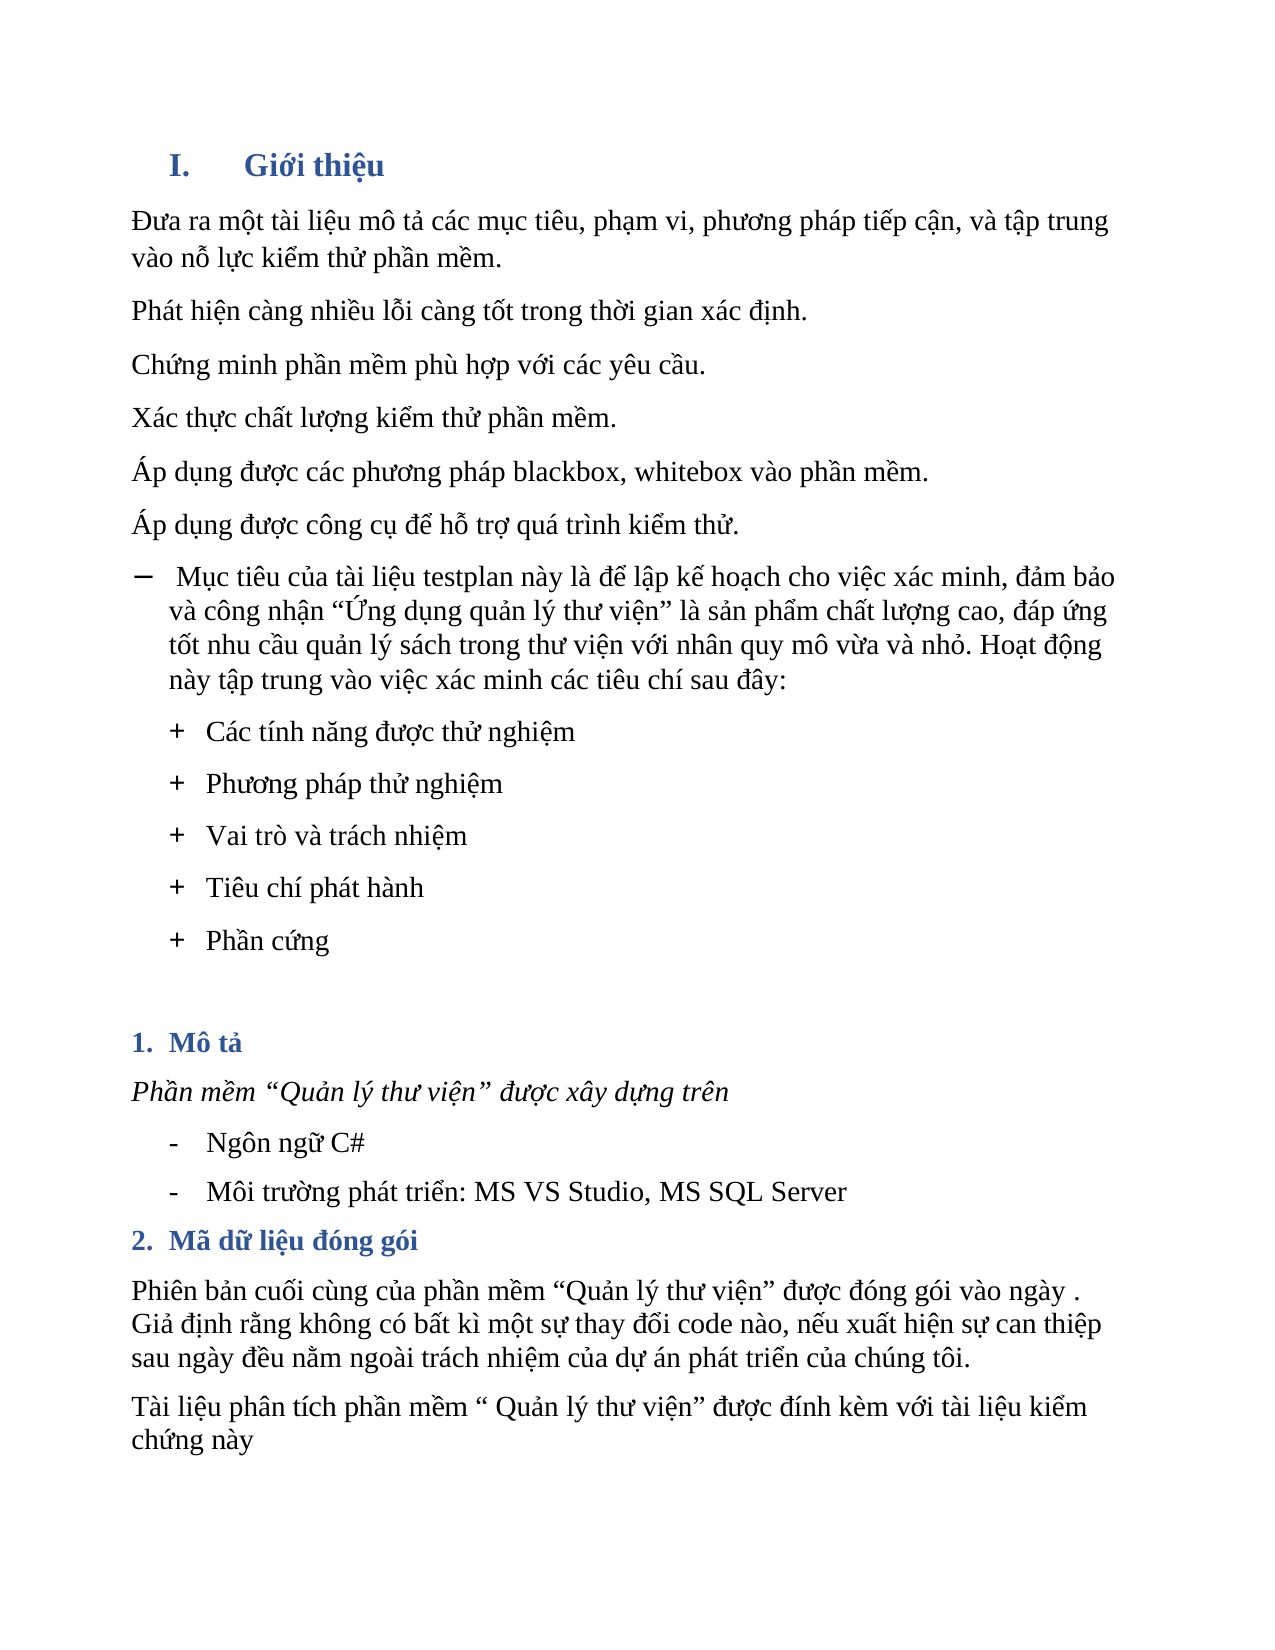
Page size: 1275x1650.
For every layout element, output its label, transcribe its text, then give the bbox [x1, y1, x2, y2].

text Chứng minh phần mềm phù hợp với các yêu cầu. [131, 345, 1145, 382]
text Áp dụng được các phương pháp blackbox, whitebox vào phần mềm. [131, 452, 1145, 489]
text Tài liệu phân tích phần mềm “ Quản lý thư viện” được đính kèm với tài liệu kiểm chứng này [131, 1391, 1127, 1456]
text Phiên bản cuối cùng của phần mềm “Quản lý thư viện” được đóng gói vào ngày . Giả định rằng không có bất kì một sự thay đổi code nào, nếu xuất hiện sự can thiệp sau ngày đều nằm ngoài trách nhi ệm của dự án phát triển của chúng tôi. [131, 1273, 1104, 1374]
text − Mục tiêu của tài liệu testplan này là để lập kế hoạch cho việc xác minh, đảm bảo và công nhận “Ứng dụng quản lý thư viện” là sản phẩm chất lượng cao, đáp ứng tốt nhu cầu quản lý sách trong thư viện với nhân quy mô vừa và nhỏ. Hoạt động này tập trung vào việc xác minh các tiêu chí sau đây: [131, 559, 1142, 696]
text - Ngôn ngữ C# [131, 1125, 1092, 1159]
text + Phương pháp thử nghiệm [169, 765, 1145, 801]
text Xác thực chất lượng kiểm thử phần mềm. [131, 398, 1145, 435]
text 1. Mô tả [131, 1026, 1145, 1058]
list Giới thiệu [169, 147, 1145, 184]
text + Các tính năng được thử nghiệm [169, 713, 1145, 748]
text + Tiêu chí phát hành [169, 869, 1145, 905]
text - Môi trường phát triển: MS VS Studio, MS SQL Server [169, 1175, 1145, 1208]
text 2. Mã dữ liệu đóng gói [131, 1224, 1145, 1257]
text Đưa ra một tài liệu mô tả các mục tiêu, phạm vi, phương pháp tiếp cận, và tập trung vào nỗ lực kiểm thử phần mềm. [131, 201, 1145, 274]
text Phát hiện càng nhiều lỗi càng tốt trong thời gian xác định. [131, 291, 1145, 328]
text + Vai trò và trách nhi ệm [169, 817, 1145, 853]
text + Phần cứng [169, 922, 1145, 957]
text Phần mềm “Quản lý thư viện” được xây dựng trên [131, 1075, 1092, 1109]
text Áp dụng được công cụ để hỗ trợ quá trình kiểm thử. [131, 505, 1145, 542]
